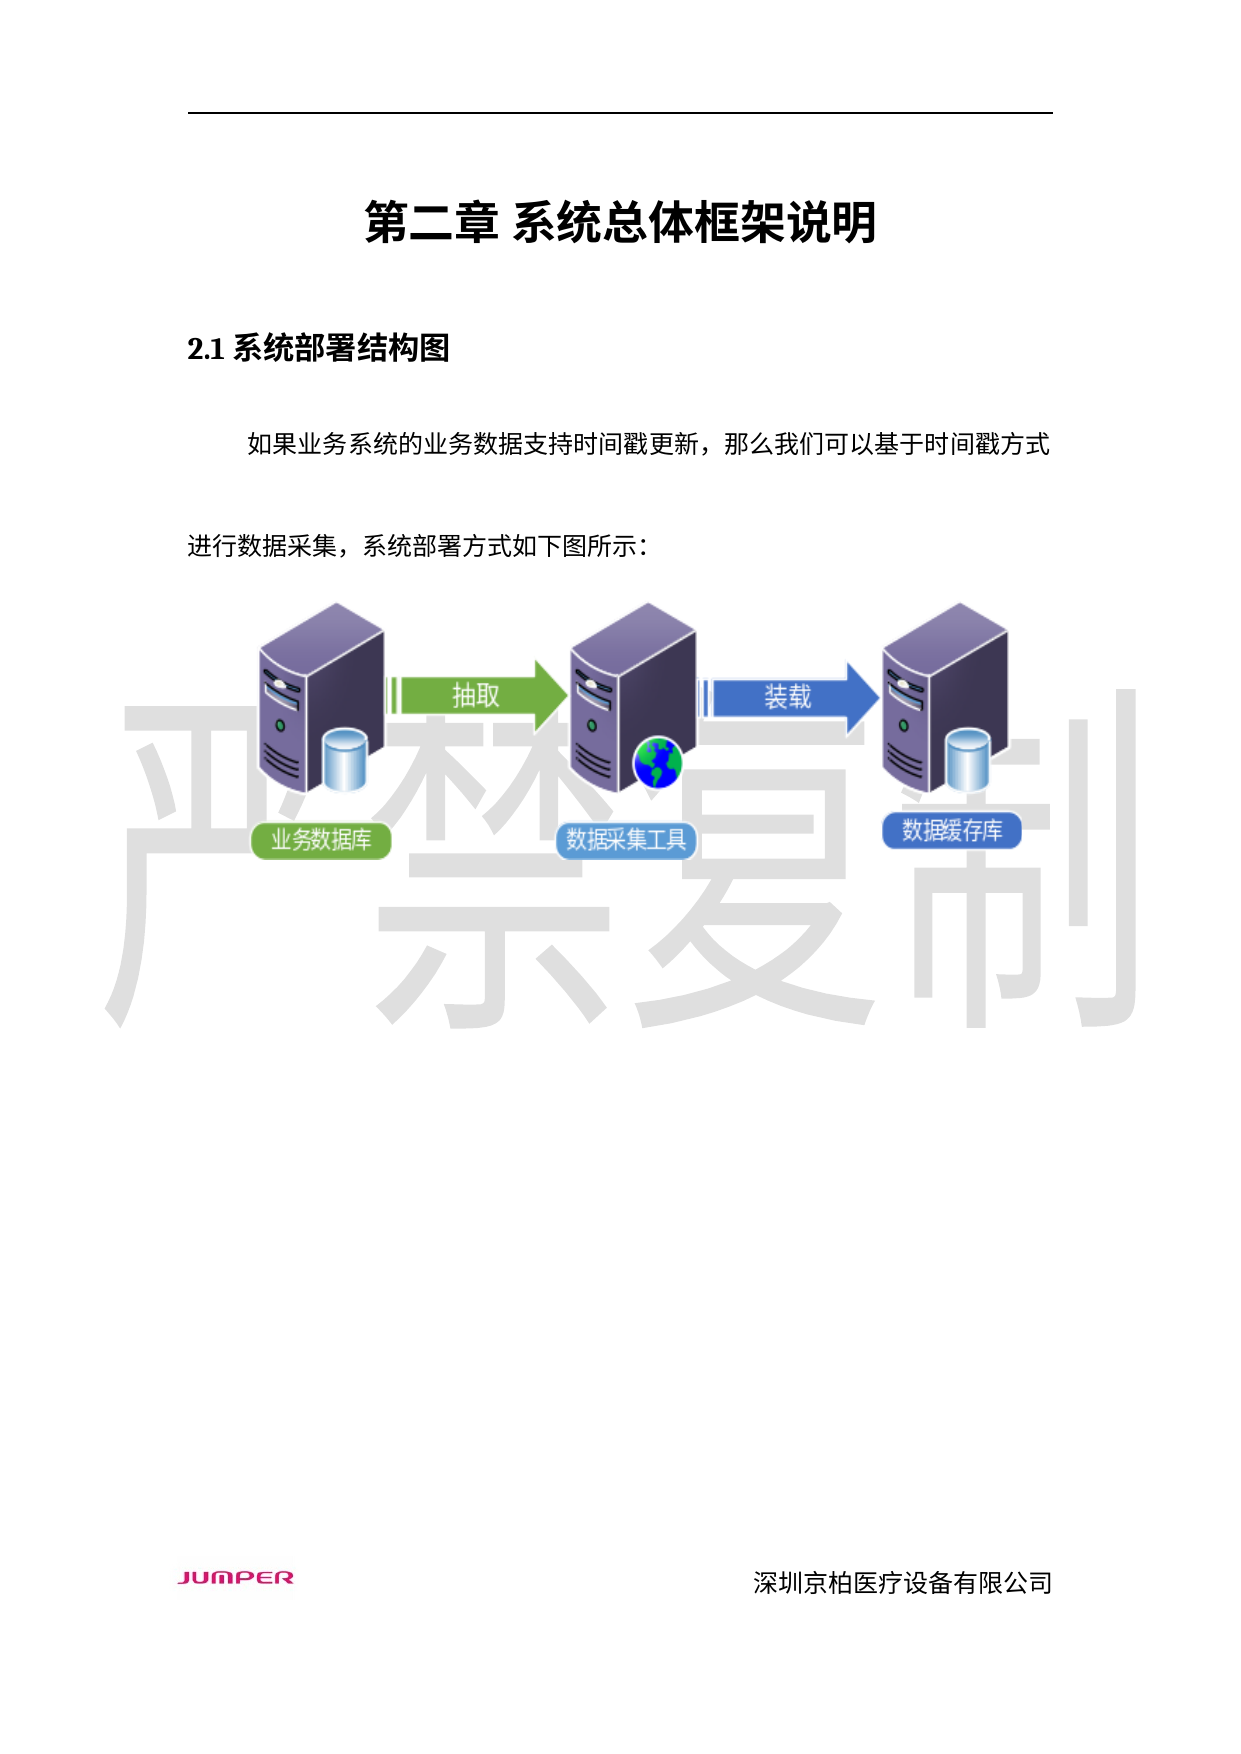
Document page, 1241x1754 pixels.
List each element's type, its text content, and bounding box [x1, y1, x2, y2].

subtitle 2.1 系统部署结构图 [187, 312, 1053, 380]
picture [153, 1556, 320, 1600]
text 如果业务系统的业务数据支持时间戳更新，那么我们可以基于时间戳方式进行数据采集，系统部署方式如下图所示： [187, 409, 1053, 578]
subtitle 第二章 系统总体框架说明 [187, 186, 1053, 254]
